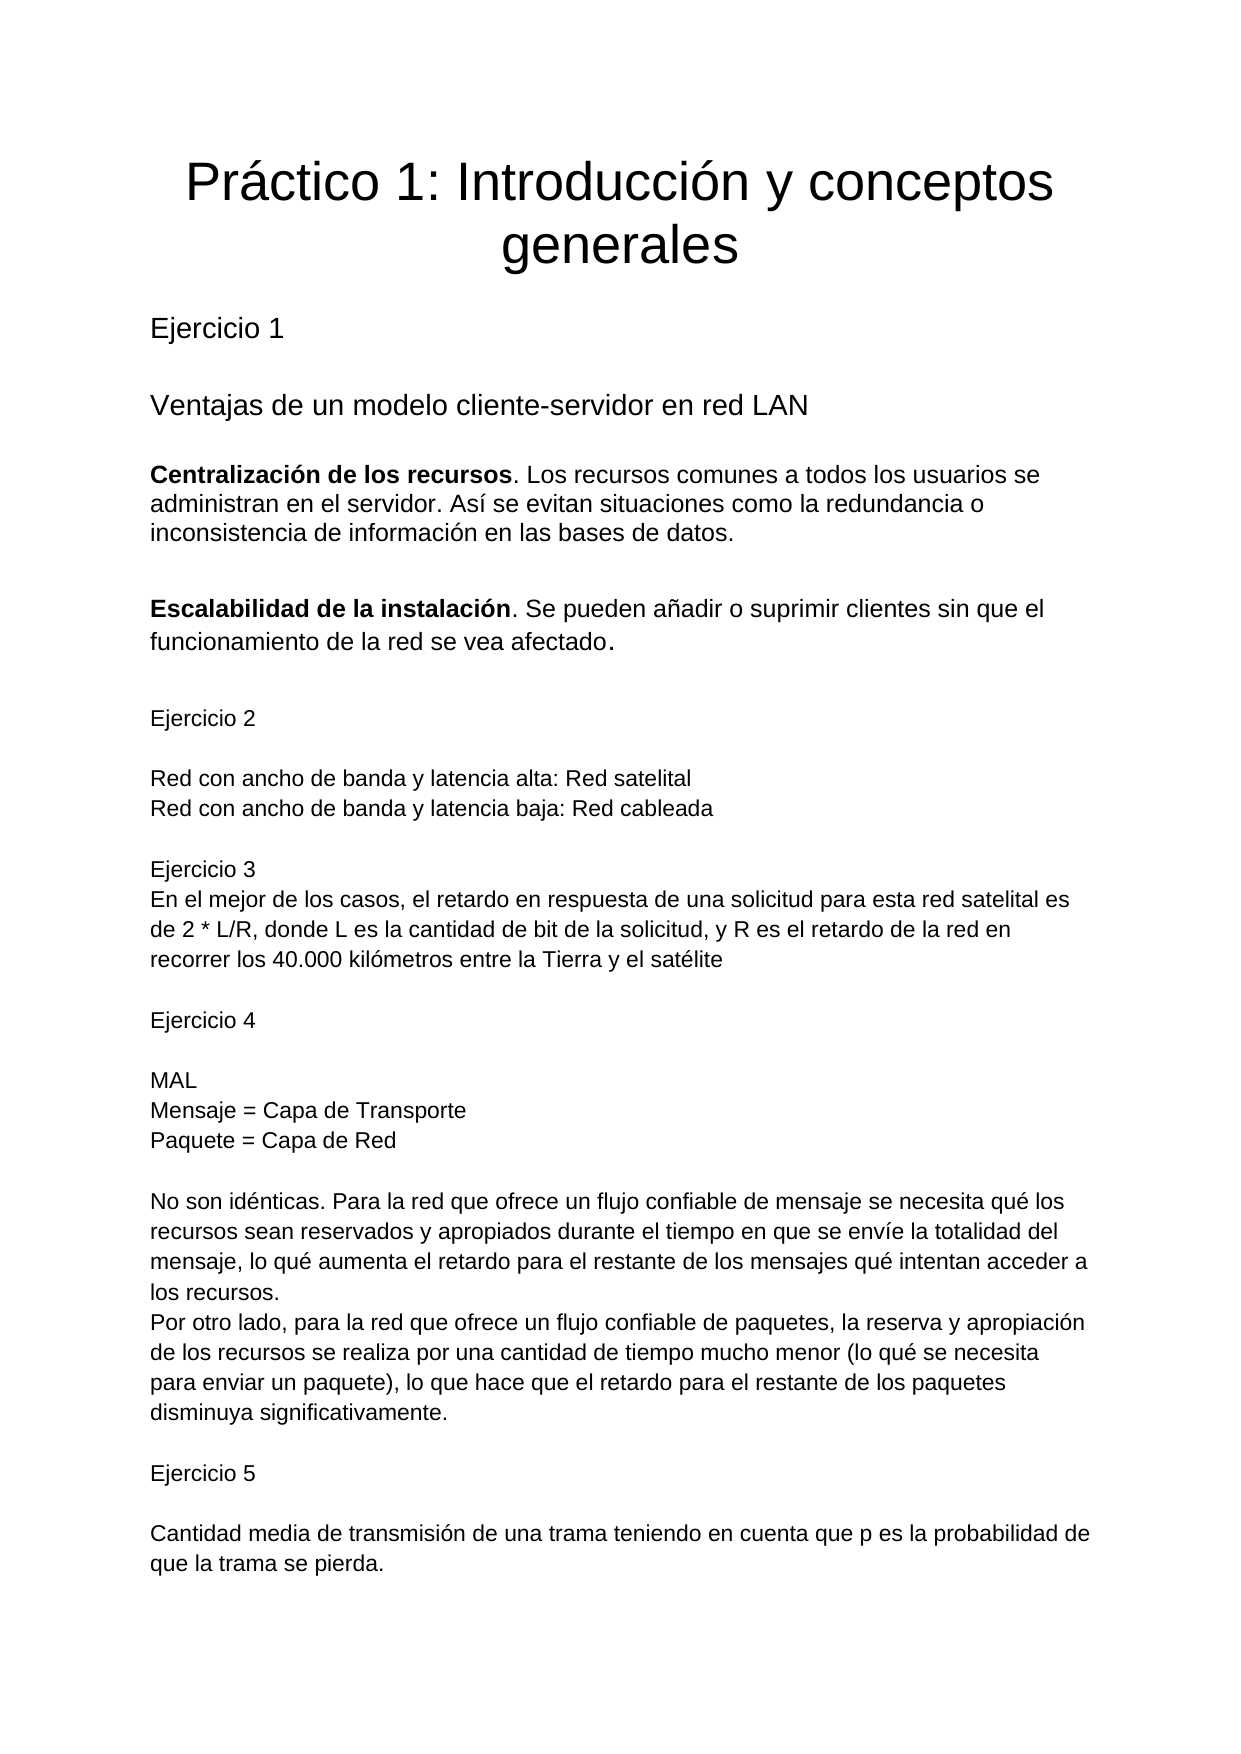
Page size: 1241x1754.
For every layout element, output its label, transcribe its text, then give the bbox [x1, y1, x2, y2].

text Ventajas de un modelo cliente-servidor en red LAN [150, 388, 1090, 422]
text Red con ancho de banda y latencia baja: Red cableada [150, 795, 1090, 822]
text Ejercicio 5 [150, 1460, 1090, 1486]
text Ejercicio 2 [150, 704, 1090, 731]
title Práctico 1: Introducción y conceptos generales [150, 150, 1090, 274]
text No son idénticas. Para la red que ofrece un flujo confiable de mensaje se necesita qué los recursos sean reservados y apropiados durante el tiempo en que se envíe la totalidad del mensaje, lo qué aumenta el retardo para el restante de los mensajes qué intentan acceder a los recursos. [150, 1188, 1090, 1305]
text MAL [150, 1067, 1090, 1093]
text Mensaje = Capa de Transporte Paquete = Capa de Red [150, 1097, 1090, 1154]
text Cantidad media de transmisión de una trama teniendo en cuenta que p es la probabilidad de que la trama se pierda. [150, 1520, 1090, 1577]
text Ejercicio 3 [150, 856, 1090, 882]
text Por otro lado, para la red que ofrece un flujo confiable de paquetes, la reserva y apropiación de los recursos se realiza por una cantidad de tiempo mucho menor (lo qué se necesita para enviar un paquete), lo que hace que el retardo para el restante de los paquetes disminuya significativamente. [150, 1309, 1090, 1426]
text Ejercicio 1 [150, 311, 1090, 344]
text Escalabilidad de la instalación. Se pueden añadir o suprimir clientes sin que el funcionamiento de la red se vea afectado. [150, 594, 1090, 657]
text Centralización de los recursos. Los recursos comunes a todos los usuarios se administran en el servidor. Así se evitan situaciones como la redundancia o inconsistencia de información en las bases de datos. [150, 427, 1090, 546]
text Ejercicio 4 [150, 1007, 1090, 1033]
text En el mejor de los casos, el retardo en respuesta de una solicitud para esta red satelital es de 2 * L/R, donde L es la cantidad de bit de la solicitud, y R es el retardo de la red en recorrer los 40.000 kilómetros entre la Tierra y el satélite [150, 886, 1090, 973]
text Red con ancho de banda y latencia alta: Red satelital [150, 735, 1090, 791]
